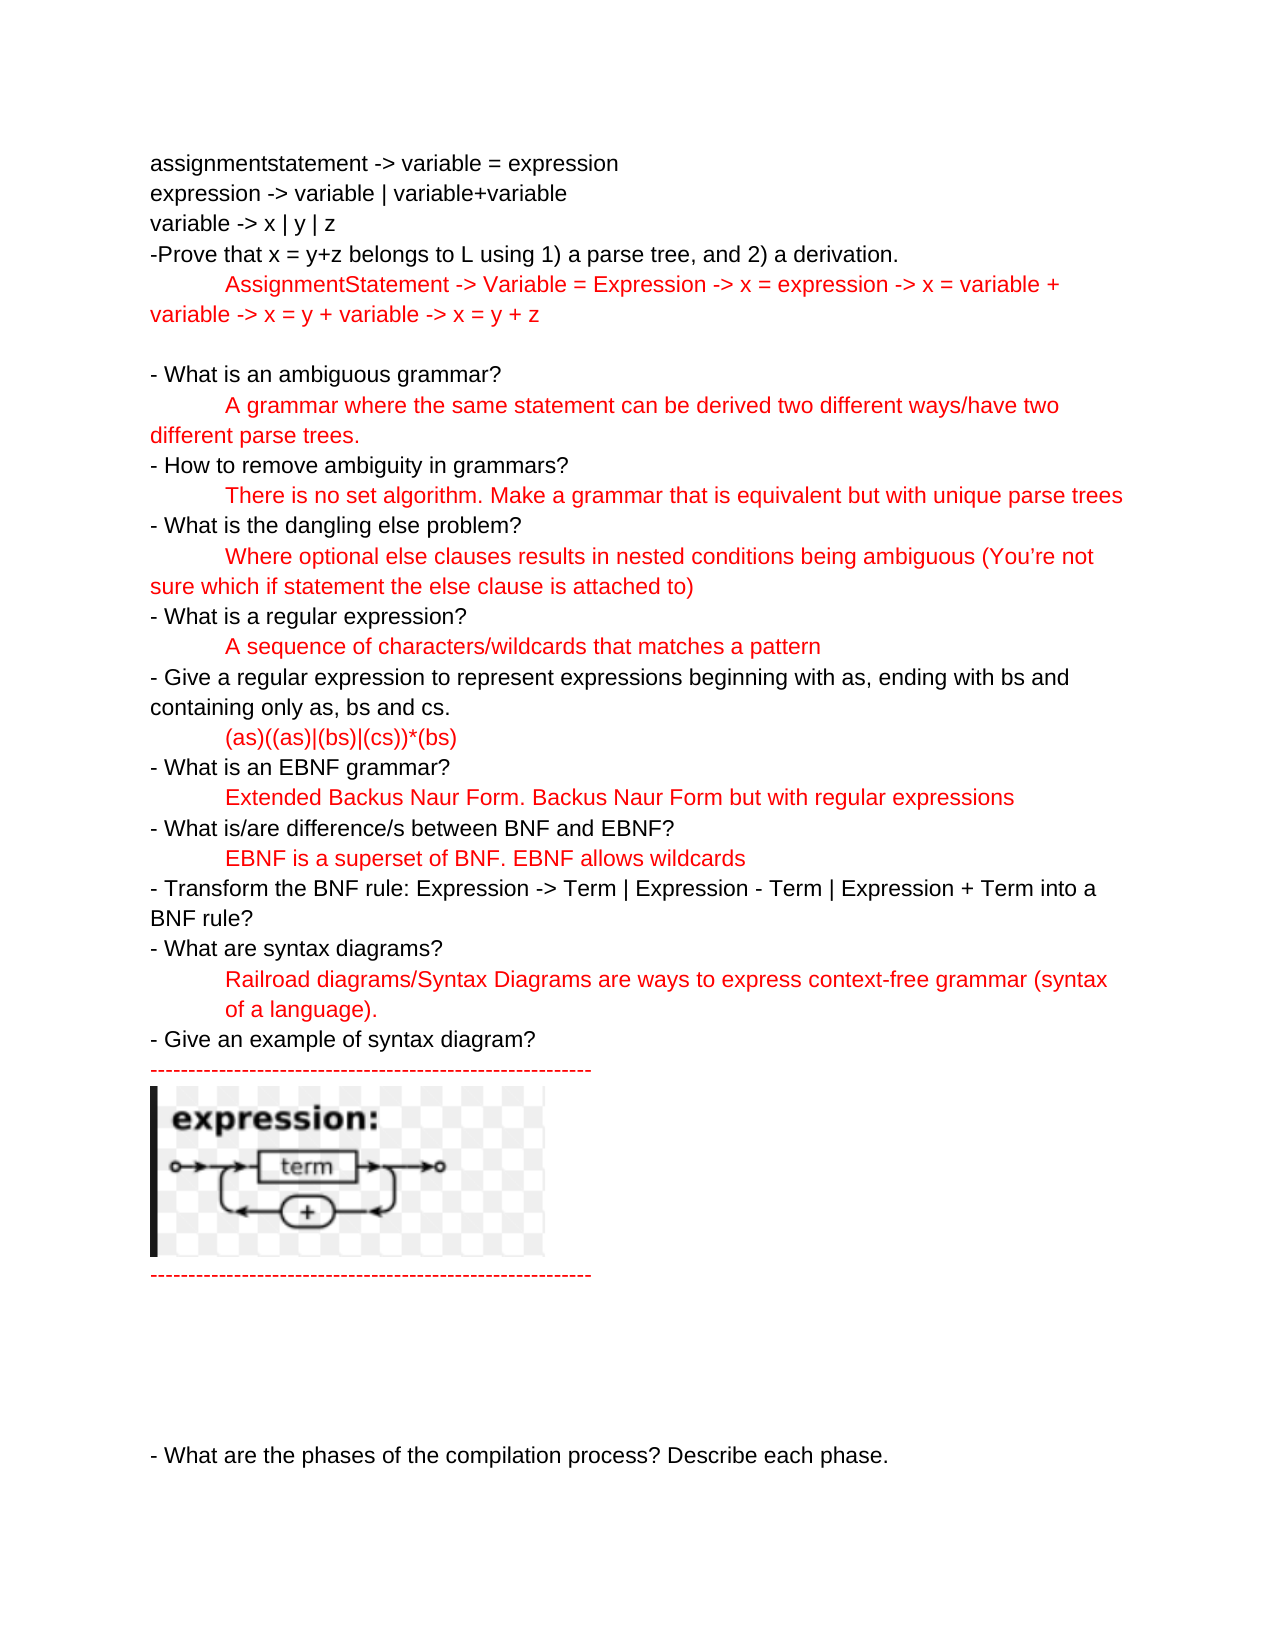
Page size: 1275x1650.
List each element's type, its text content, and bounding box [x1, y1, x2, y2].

text expression -> variable | variable+variable [150, 180, 1125, 207]
text - Transform the BNF rule: Expression -> Term | Expression - Term | Expression + Term into a BNF rule? [150, 875, 1125, 932]
text Extended Backus Naur Form. Backus Naur Form but with regular expressions [150, 784, 1125, 811]
text - Give an example of syntax diagram? [150, 1026, 1125, 1052]
text - What is/are difference/s between BNF and EBNF? [150, 814, 1125, 841]
text - Give a regular expression to represent expressions beginning with as, ending with bs and containing only as, bs and cs. [150, 663, 1125, 720]
text variable -> x | y | z [150, 210, 1125, 237]
text (as)((as)|(bs)|(cs))*(bs) [225, 724, 1125, 750]
text - What are the phases of the compilation process? Describe each phase. [150, 1442, 1125, 1468]
text - What is an EBNF grammar? [150, 754, 1125, 781]
text - What is the dangling else problem? [150, 512, 1125, 539]
text assignmentstatement -> variable = expression [150, 150, 1125, 176]
text - What is a regular expression? [150, 603, 1125, 629]
picture [150, 1086, 546, 1257]
text - How to remove ambiguity in grammars? [150, 452, 1125, 478]
text EBNF is a superset of BNF. EBNF allows wildcards [150, 845, 1125, 871]
text Railroad diagrams/Syntax Diagrams are ways to express context-free grammar (syntax of a language). [225, 966, 1125, 1022]
text A grammar where the same statement can be derived two different ways/have two different parse trees. [150, 392, 1125, 448]
text - What is an ambiguous grammar? [150, 361, 1125, 388]
text ---------------------------------------------------------- [150, 1261, 1125, 1287]
text AssignmentStatement -> Variable = Expression -> x = expression -> x = variable + variable -> x = y + variable -> x = y + z [150, 271, 1125, 327]
text There is no set algorithm. Make a grammar that is equivalent but with unique parse trees [150, 482, 1125, 509]
text A sequence of characters/wildcards that matches a pattern [150, 633, 1125, 660]
text - What are syntax diagrams? [150, 935, 1125, 962]
text ---------------------------------------------------------- [150, 1056, 1125, 1083]
text -Prove that x = y+z belongs to L using 1) a parse tree, and 2) a derivation. [150, 241, 1125, 267]
text Where optional else clauses results in nested conditions being ambiguous (You’re not sure which if statement the else clause is attached to) [150, 543, 1125, 599]
